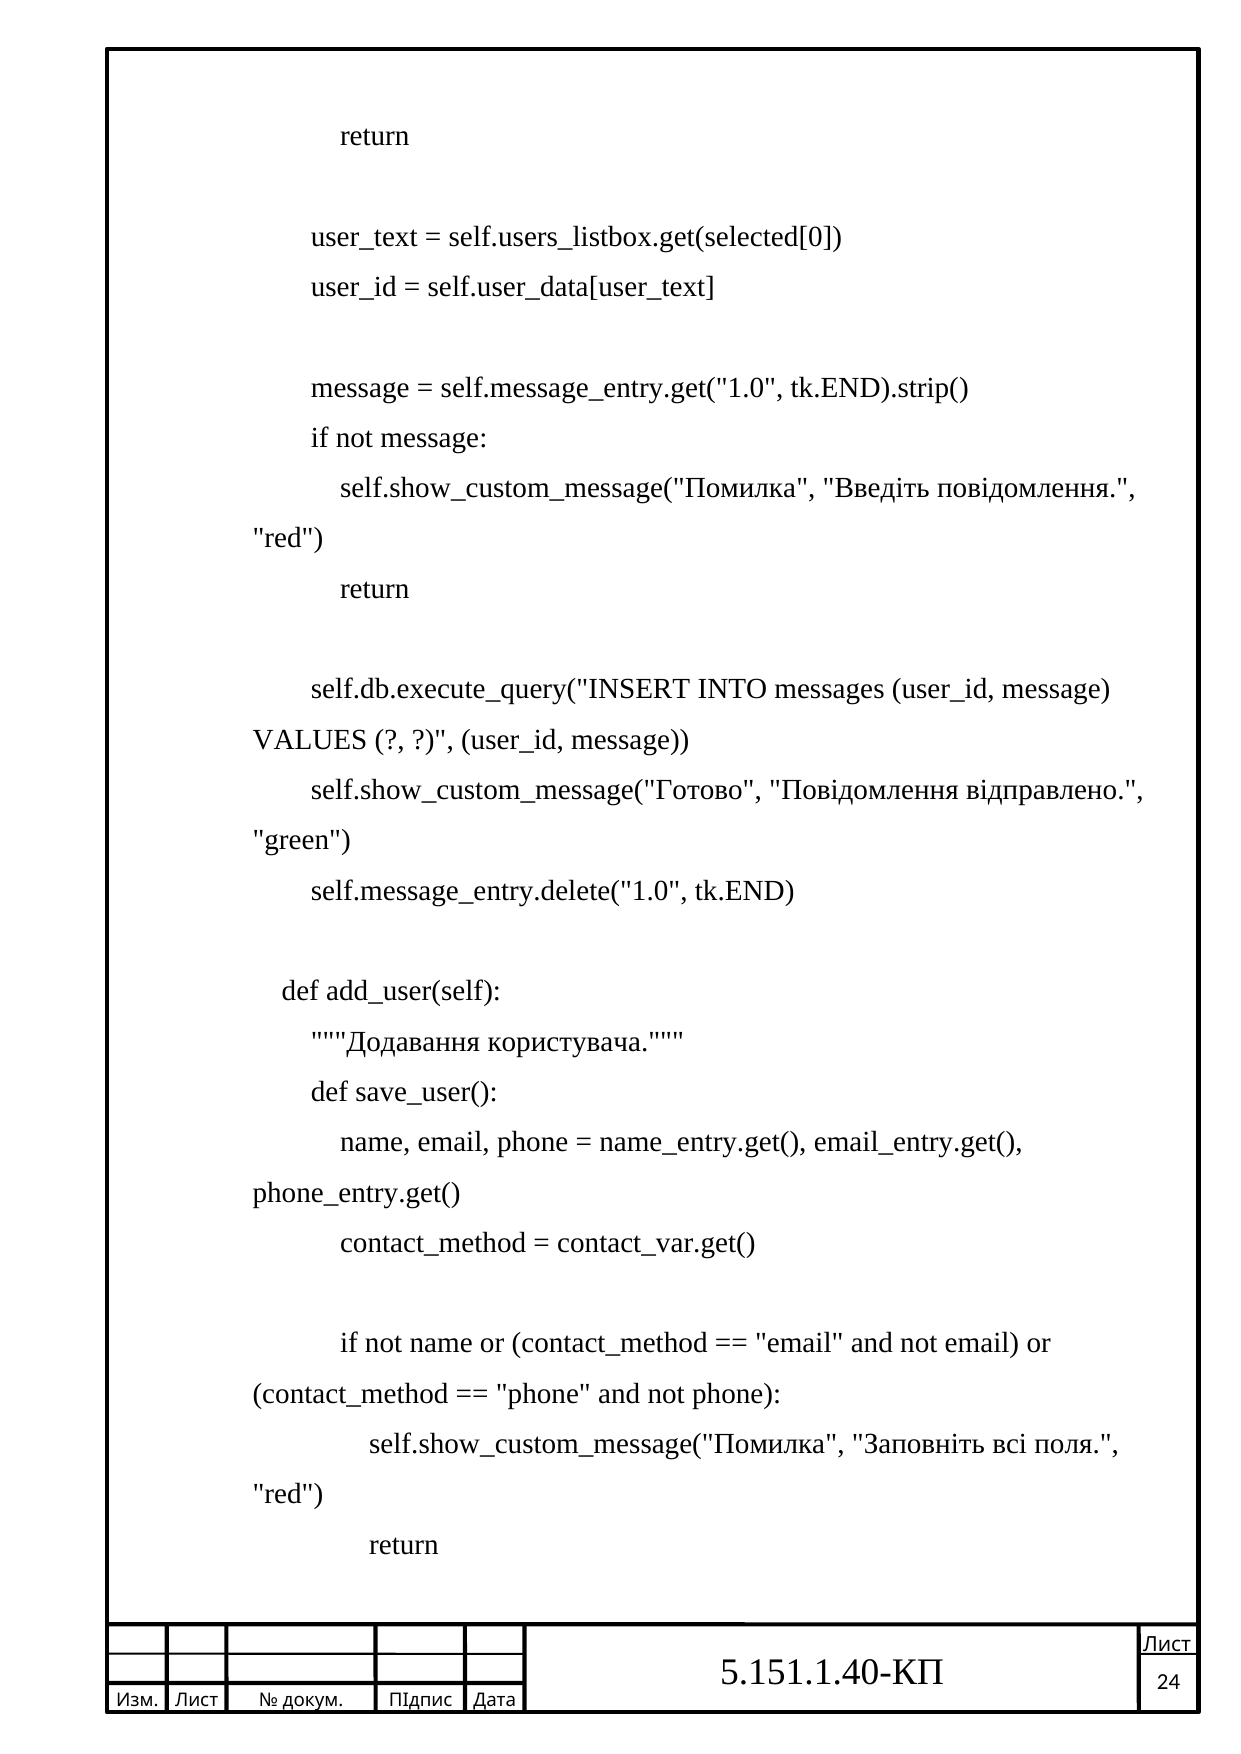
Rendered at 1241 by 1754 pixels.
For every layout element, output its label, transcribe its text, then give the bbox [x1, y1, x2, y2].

list def add_user(self): [252, 973, 1152, 1007]
list message = self.message_entry.get("1.0", tk.END).strip() [252, 370, 1152, 403]
list self.show_custom_message("Помилка", "Введіть повідомлення.", "red") [252, 470, 1152, 554]
list self.db.execute_query("INSERT INTO messages (user_id, message) VALUES (?, ?)", (user_id, message)) [252, 672, 1152, 755]
list user_id = self.user_data[user_text] [252, 269, 1152, 303]
list return [252, 118, 1152, 152]
list contact_method = contact_var.get() [252, 1225, 1152, 1258]
list if not message: [252, 420, 1152, 453]
list return [252, 571, 1152, 604]
list self.show_custom_message("Помилка", "Заповніть всі поля.", "red") [252, 1426, 1152, 1510]
list return [252, 1527, 1152, 1560]
list self.message_entry.delete("1.0", tk.END) [252, 873, 1152, 906]
list name, email, phone = name_entry.get(), email_entry.get(), phone_entry.get() [252, 1124, 1152, 1208]
list if not name or (contact_method == "email" and not email) or (contact_method == "phone" and not phone): [252, 1326, 1152, 1409]
list user_text = self.users_listbox.get(selected[0]) [252, 219, 1152, 252]
list """Додавання користувача.""" [252, 1024, 1152, 1057]
list def save_user(): [252, 1074, 1152, 1108]
list self.show_custom_message("Готово", "Повідомлення відправлено.", "green") [252, 772, 1152, 856]
